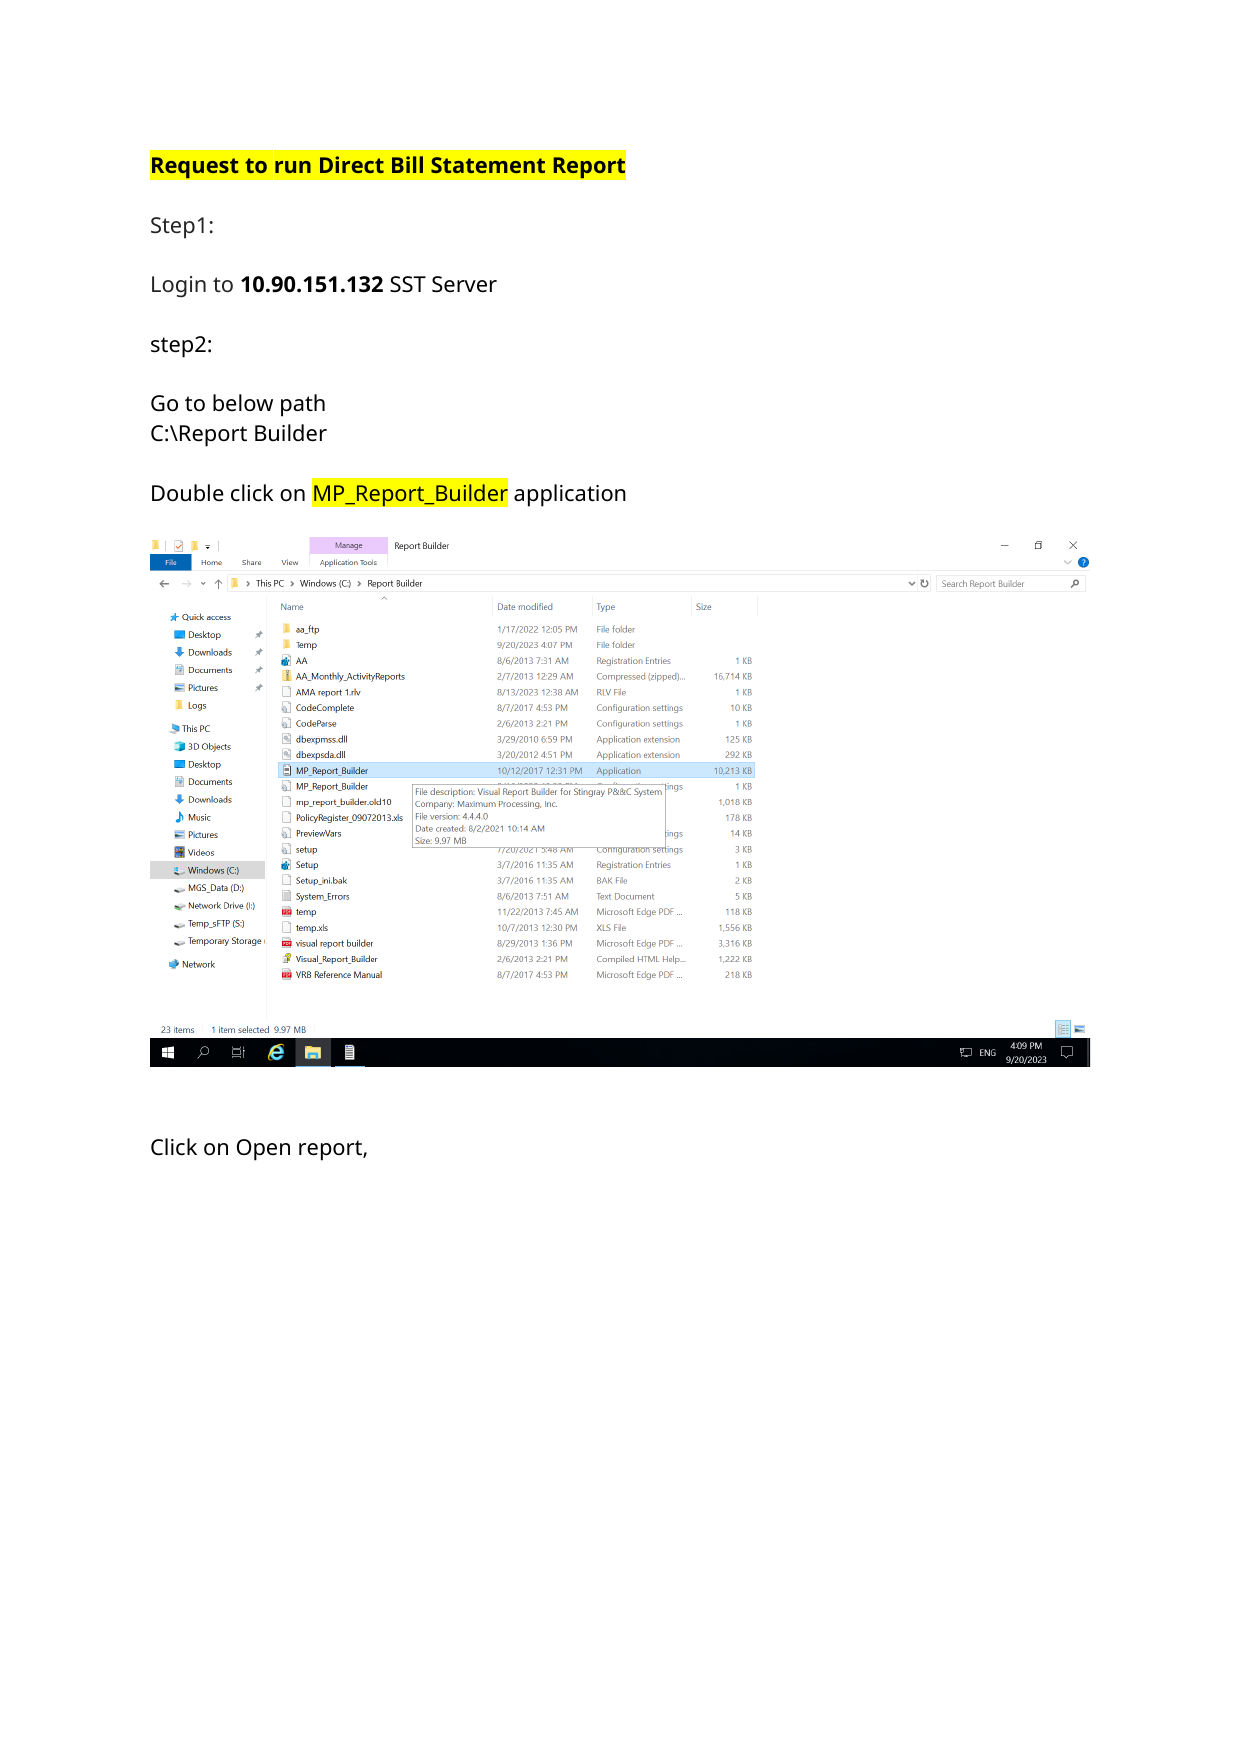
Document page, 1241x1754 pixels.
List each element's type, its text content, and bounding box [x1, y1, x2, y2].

text Request to run Direct Bill Statement Report Step1: Login to 10.90.151.132 SST Server step2: Go to below path C:\Report Builder Double click on MP_Report_Builder application Click on Open report, Go to System Reports, expand reports Navigate to Direct Bill Statement Report (As per report name mentioned in the mail) Then Click Ok Go to Files, click Preview After preview Start date: End date: Agency: In right hand side, select the (.)spread sheet XLS(Microsoft Excel 97) then print You will see the below pop up window, just ignore the alert to know the status of file generation Go to below path C:\Report Builder\Temp Could see files are generated. [150, 1067, 1090, 1192]
picture [150, 537, 1091, 1067]
text Request to run Direct Bill Statement Report Step1: Login to 10.90.151.132 SST Server step2: Go to below path C:\Report Builder Double click on MP_Report_Builder application Click on Open report, Go to System Reports, expand reports Navigate to Direct Bill Statement Report (As per report name mentioned in the mail) Then Click Ok Go to Files, click Preview After preview Start date: End date: Agency: In right hand side, select the (.)spread sheet XLS(Microsoft Excel 97) then print You will see the below pop up window, just ignore the alert to know the status of file generation Go to below path C:\Report Builder\Temp Could see files are generated. [150, 150, 1090, 537]
